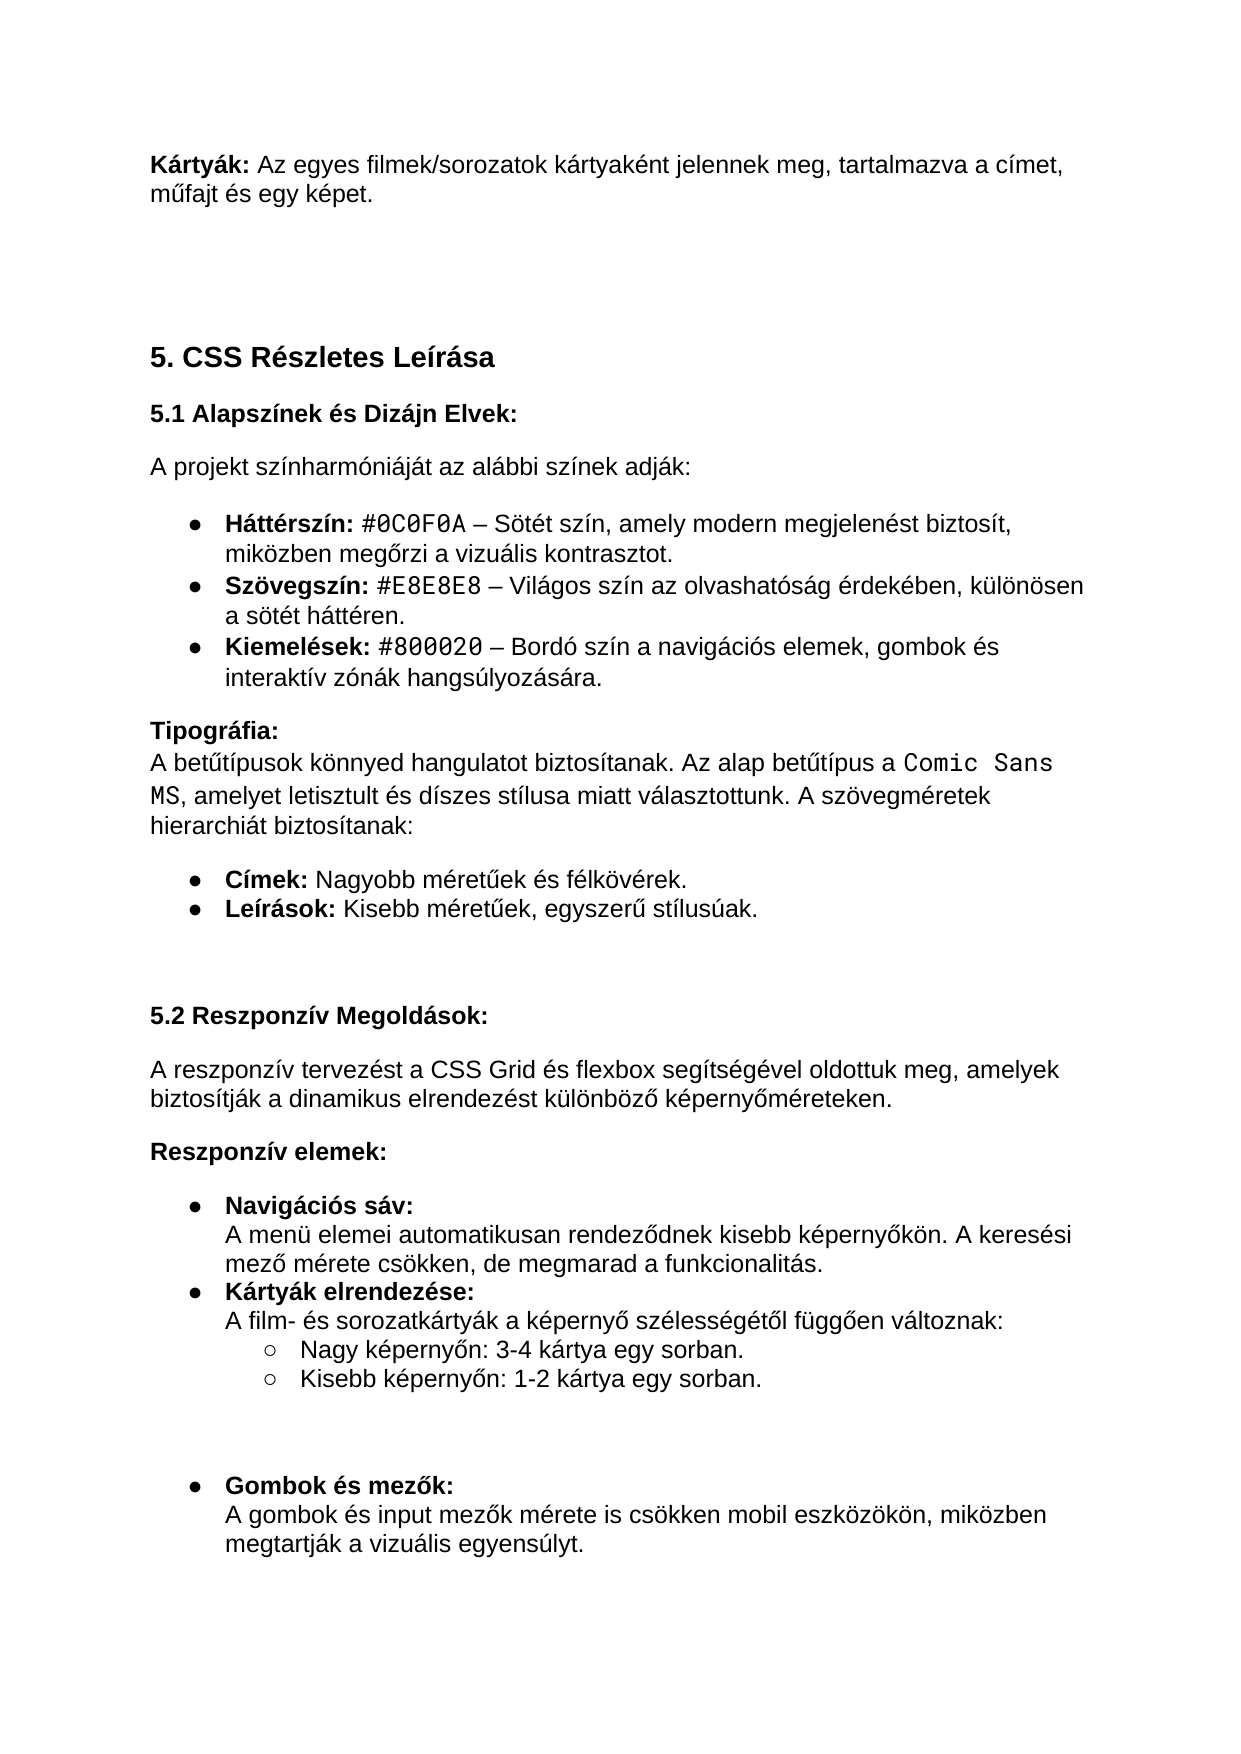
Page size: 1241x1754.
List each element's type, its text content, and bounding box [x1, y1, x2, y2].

list Szövegszín: #E8E8E8 – Világos szín az olvashatóság érdekében, különösen a sötét háttéren. [187, 568, 1090, 629]
text Tipográfia: A betűtípusok könnyed hangulatot biztosítanak. Az alap betűtípus a Comic Sans MS, amelyet letisztult és díszes stílusa miatt választottunk. A szövegméretek hierarchiát biztosítanak: [150, 716, 1090, 840]
text 5.2 Reszponzív Megoldások: [150, 1001, 1090, 1030]
list Navigációs sáv: A menü elemei automatikusan rendeződnek kisebb képernyőkön. A keresési mező mérete csökken, de megmarad a funkcionalitás. [187, 1191, 1090, 1277]
list Kártyák elrendezése: A film- és sorozatkártyák a képernyő szélességétől függően változnak: [187, 1277, 1090, 1335]
list Háttérszín: #0C0F0A – Sötét szín, amely modern megjelenést biztosít, miközben megőrzi a vizuális kontrasztot. [187, 506, 1090, 568]
text A reszponzív tervezést a CSS Grid és flexbox segítségével oldottuk meg, amelyek biztosítják a dinamikus elrendezést különböző képernyőméreteken. [150, 1055, 1090, 1112]
text 5. CSS Részletes Leírása [150, 340, 1090, 373]
list Gombok és mezők: A gombok és input mezők mérete is csökken mobil eszközökön, miközben megtartják a vizuális egyensúlyt. [187, 1471, 1090, 1557]
list Kisebb képernyőn: 1-2 kártya egy sorban. [262, 1364, 1090, 1392]
list Leírások: Kisebb méretűek, egyszerű stílusúak. [187, 894, 1090, 922]
text A projekt színharmóniáját az alábbi színek adják: [150, 452, 1090, 481]
text Kártyák: Az egyes filmek/sorozatok kártyaként jelennek meg, tartalmazva a címet, műfajt és egy képet. [150, 150, 1090, 207]
list Címek: Nagyobb méretűek és félkövérek. [187, 865, 1090, 894]
list Kiemelések: #800020 – Bordó szín a navigációs elemek, gombok és interaktív zónák hangsúlyozására. [187, 629, 1090, 691]
subtitle Reszponzív elemek: [150, 1137, 1090, 1166]
list Nagy képernyőn: 3-4 kártya egy sorban. [262, 1335, 1090, 1364]
text 5.1 Alapszínek és Dizájn Elvek: [150, 398, 1090, 427]
